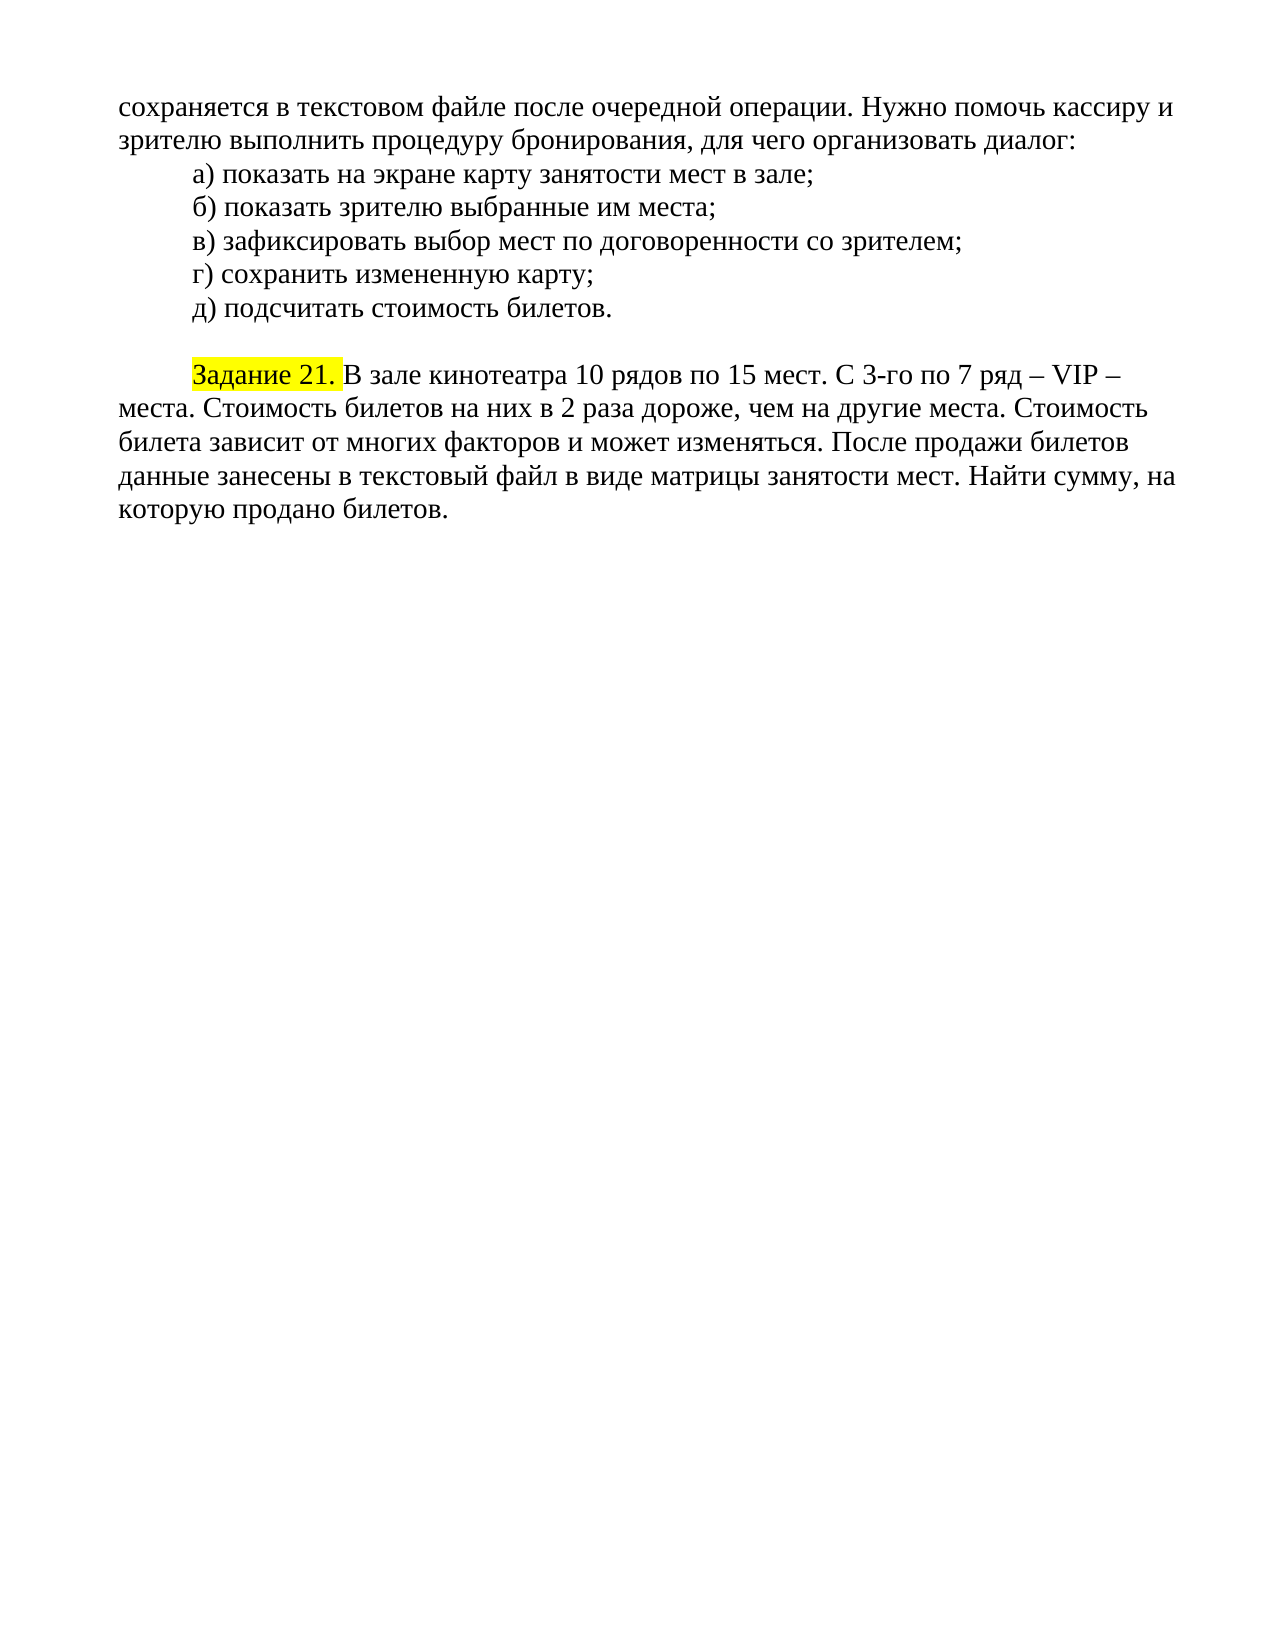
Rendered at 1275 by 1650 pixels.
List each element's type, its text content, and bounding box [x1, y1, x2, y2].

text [118, 89, 1186, 156]
text Задание 21. В зале кинотеатра 10 рядов по 15 мест. С 3-го по 7 ряд – VIP – места. Стоимость билетов на них в 2 раза дороже, чем на другие места. Стоимость билета зависит от многих факторов и может изменяться. После продажи билетов данные занесены в текстовый файл в виде матрицы занятости мест. Найти сумму, на которую продано билетов. [118, 357, 1186, 525]
text д) подсчитать стоимость билетов. [118, 290, 1186, 323]
text г) сохранить измененную карту; [118, 256, 1186, 290]
text б) показать зрителю выбранные им места; [118, 189, 1186, 223]
text а) показать на экране карту занятости мест в зале; [118, 156, 1186, 189]
text в) зафиксировать выбор мест по договоренности со зрителем; [118, 223, 1186, 256]
